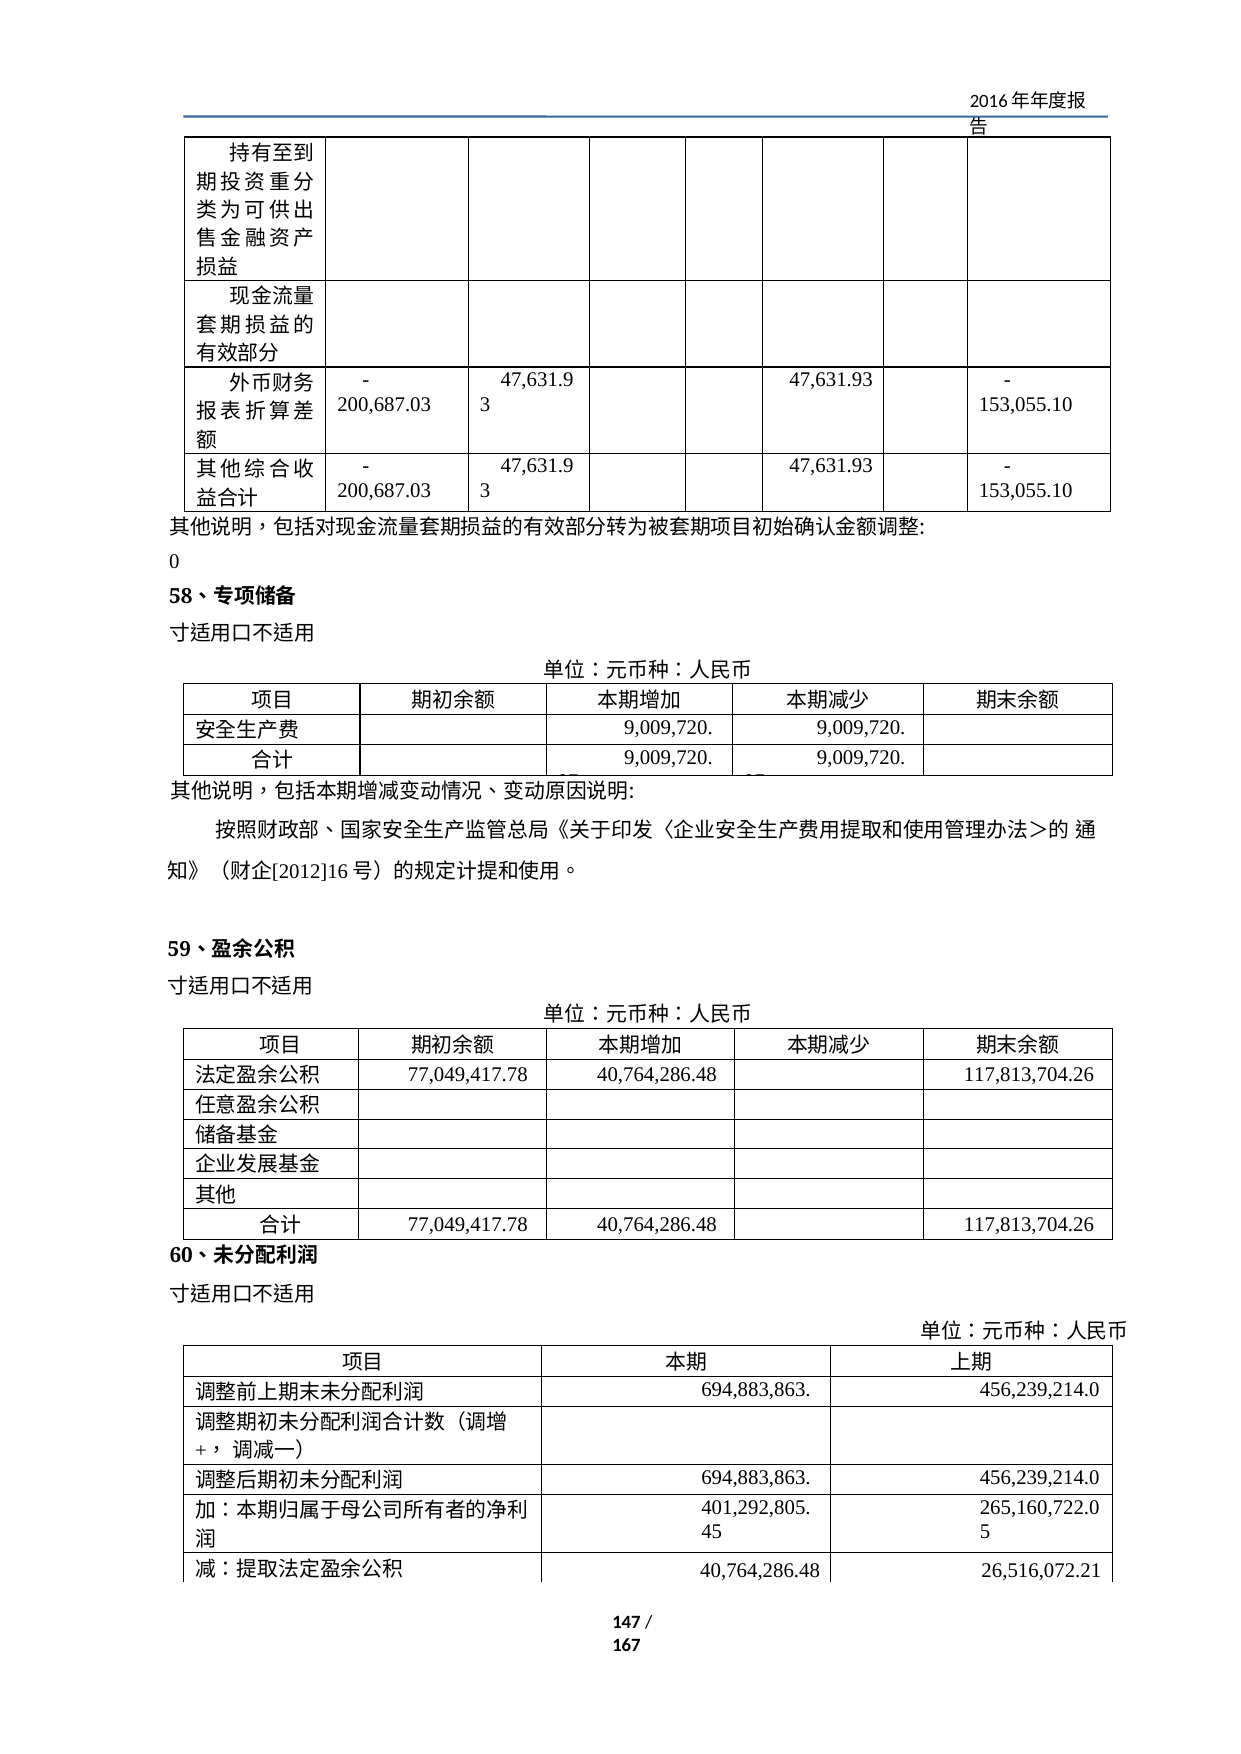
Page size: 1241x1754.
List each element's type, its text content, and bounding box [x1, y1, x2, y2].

text 按照财政部、国家安全生产监管总局《关于印发〈企业安全生产费用提取和使用管理办法＞的 通知》（财企[2012]16号）的规定计提和使用。 [167, 804, 1128, 886]
text 0 [169, 549, 1128, 573]
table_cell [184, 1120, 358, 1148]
text 寸适用口不适用 [167, 971, 1128, 999]
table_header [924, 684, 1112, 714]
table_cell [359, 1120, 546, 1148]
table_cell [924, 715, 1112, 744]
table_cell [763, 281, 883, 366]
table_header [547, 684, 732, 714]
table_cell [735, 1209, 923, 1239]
text 单位：元币种：人民币 [167, 1316, 1128, 1344]
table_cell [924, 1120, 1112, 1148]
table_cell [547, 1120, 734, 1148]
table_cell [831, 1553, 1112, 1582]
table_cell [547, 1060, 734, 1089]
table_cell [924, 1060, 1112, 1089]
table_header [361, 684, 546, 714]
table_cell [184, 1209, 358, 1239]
text 其他说明，包括本期增减变动情况、变动原因说明: [170, 776, 1128, 804]
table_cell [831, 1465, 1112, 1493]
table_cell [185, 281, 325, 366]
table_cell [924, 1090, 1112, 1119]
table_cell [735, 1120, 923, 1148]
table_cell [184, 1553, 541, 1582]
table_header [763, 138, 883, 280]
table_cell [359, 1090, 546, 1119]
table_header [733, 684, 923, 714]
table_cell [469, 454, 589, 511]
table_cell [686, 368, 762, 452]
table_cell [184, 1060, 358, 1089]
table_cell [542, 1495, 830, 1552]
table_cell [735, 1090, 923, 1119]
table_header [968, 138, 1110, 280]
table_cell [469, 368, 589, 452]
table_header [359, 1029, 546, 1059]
text 寸适用口不适用 [169, 1279, 1128, 1308]
text 单位：元币种：人民币 [167, 655, 1128, 683]
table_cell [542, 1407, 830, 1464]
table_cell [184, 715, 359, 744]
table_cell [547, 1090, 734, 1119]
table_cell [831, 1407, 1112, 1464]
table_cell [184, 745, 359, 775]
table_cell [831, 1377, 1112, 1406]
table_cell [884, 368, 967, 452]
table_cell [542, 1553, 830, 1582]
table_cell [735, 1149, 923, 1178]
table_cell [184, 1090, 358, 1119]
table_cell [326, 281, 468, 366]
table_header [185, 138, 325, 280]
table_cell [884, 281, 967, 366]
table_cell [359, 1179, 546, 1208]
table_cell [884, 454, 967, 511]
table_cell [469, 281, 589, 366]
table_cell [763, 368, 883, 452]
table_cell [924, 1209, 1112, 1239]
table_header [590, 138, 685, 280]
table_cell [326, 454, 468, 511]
text 单位：元币种：人民币 [167, 999, 1128, 1028]
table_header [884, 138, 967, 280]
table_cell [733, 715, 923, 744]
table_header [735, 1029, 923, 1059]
text 其他说明，包括对现金流量套期损益的有效部分转为被套期项目初始确认金额调整: [169, 512, 1128, 540]
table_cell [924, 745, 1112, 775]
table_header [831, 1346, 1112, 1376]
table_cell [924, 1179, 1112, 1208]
text 58、专项储备 [169, 581, 1128, 609]
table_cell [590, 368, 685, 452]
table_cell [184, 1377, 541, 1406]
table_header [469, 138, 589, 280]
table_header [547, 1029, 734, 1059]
text 59、盈余公积 [167, 934, 1128, 963]
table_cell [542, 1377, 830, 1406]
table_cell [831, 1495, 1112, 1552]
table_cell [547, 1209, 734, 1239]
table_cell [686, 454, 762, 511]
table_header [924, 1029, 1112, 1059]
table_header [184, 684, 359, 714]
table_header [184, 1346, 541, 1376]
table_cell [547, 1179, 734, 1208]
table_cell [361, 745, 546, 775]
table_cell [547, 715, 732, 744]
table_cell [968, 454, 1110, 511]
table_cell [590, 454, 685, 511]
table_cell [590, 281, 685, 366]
text 60、未分配利润 [169, 1240, 1128, 1269]
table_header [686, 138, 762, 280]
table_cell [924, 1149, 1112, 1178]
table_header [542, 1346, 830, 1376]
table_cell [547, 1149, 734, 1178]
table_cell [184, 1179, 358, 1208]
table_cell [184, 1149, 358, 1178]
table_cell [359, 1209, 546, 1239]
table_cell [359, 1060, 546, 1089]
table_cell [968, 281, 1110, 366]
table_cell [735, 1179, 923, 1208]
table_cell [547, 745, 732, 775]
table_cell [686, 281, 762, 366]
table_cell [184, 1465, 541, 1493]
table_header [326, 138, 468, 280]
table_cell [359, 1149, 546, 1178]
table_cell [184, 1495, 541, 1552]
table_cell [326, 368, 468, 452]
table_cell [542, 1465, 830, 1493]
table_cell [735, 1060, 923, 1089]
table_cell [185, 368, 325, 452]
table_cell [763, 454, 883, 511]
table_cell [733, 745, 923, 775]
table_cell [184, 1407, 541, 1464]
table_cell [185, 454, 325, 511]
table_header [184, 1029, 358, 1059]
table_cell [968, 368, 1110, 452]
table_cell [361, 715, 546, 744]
text 寸适用口不适用 [169, 618, 1128, 646]
